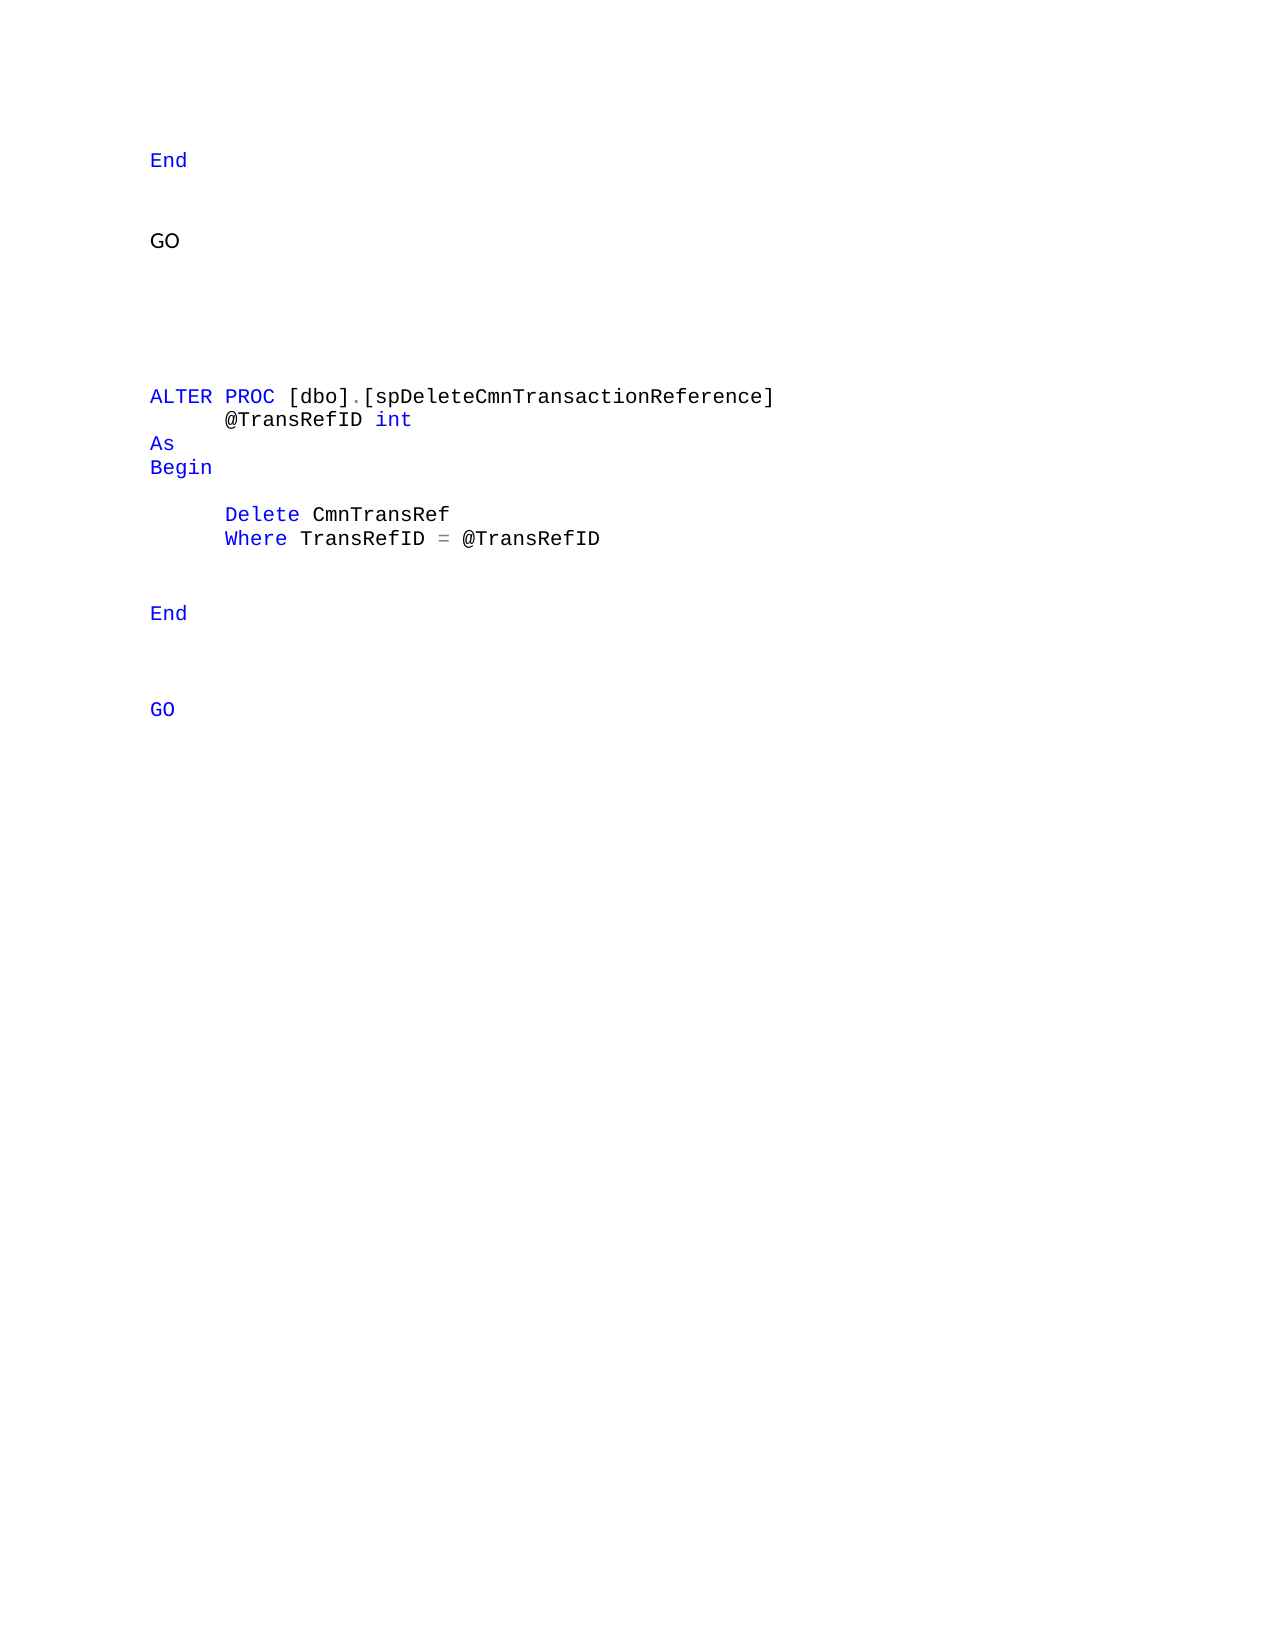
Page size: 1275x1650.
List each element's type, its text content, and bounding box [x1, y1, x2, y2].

text End [150, 150, 1125, 174]
text Where TransRefID = @TransRefID [150, 528, 1125, 551]
text ALTER PROC [dbo].[spDeleteCmnTransactionReference] [150, 386, 1125, 409]
text Delete CmnTransRef [150, 504, 1125, 528]
text GO [150, 699, 1125, 723]
text @TransRefID int [150, 409, 1125, 433]
text End [150, 603, 1125, 627]
text Begin [150, 457, 1125, 480]
text As [150, 433, 1125, 457]
text GO [150, 227, 1125, 255]
